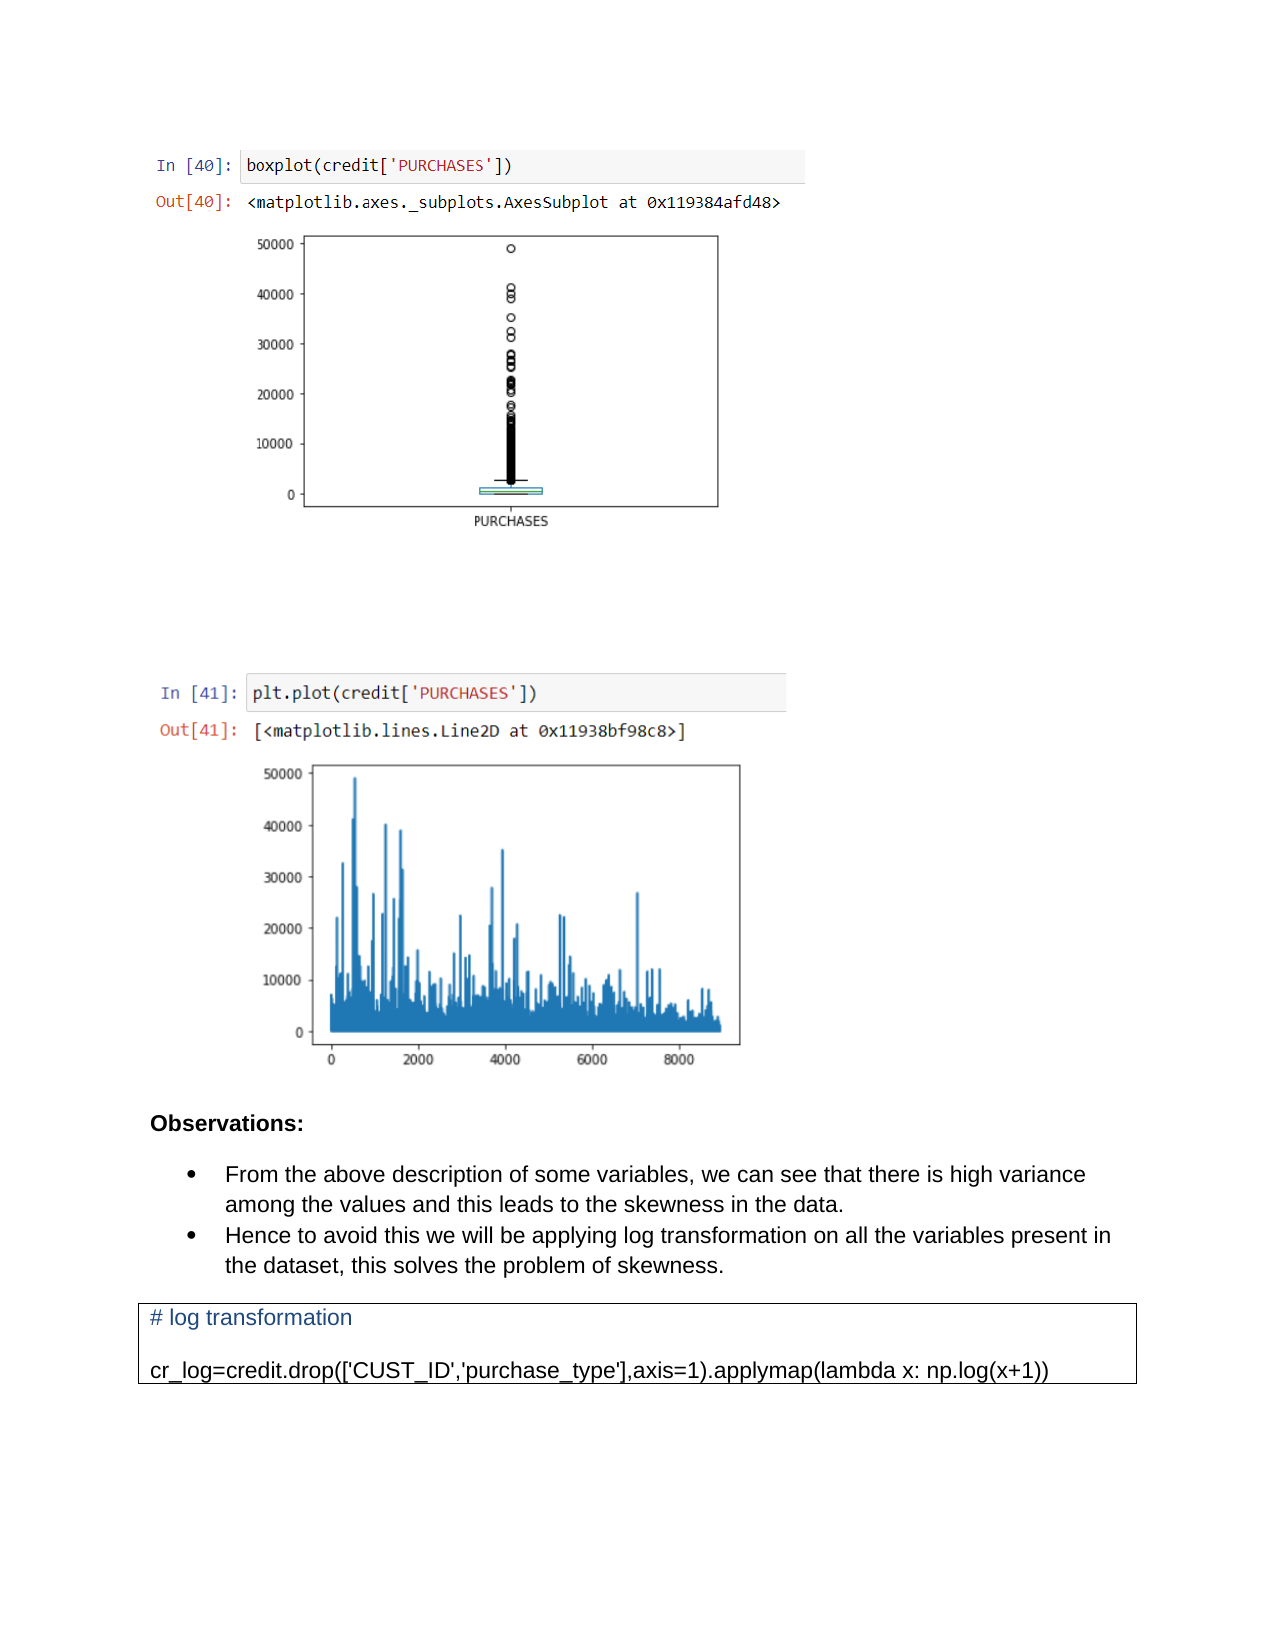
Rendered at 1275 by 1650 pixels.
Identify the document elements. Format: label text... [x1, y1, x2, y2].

picture [150, 668, 787, 1086]
picture [150, 150, 805, 536]
list Hence to avoid this we will be applying log transformation on all the variables present in the dataset, this solves the problem of skewness. [187, 1222, 1125, 1278]
table_header # log transformation cr_log=credit.drop(['CUST_ID','purchase_type'],axis=1).applymap(lambda x: np.log(x+1)) [139, 1304, 1136, 1383]
text Observations: [150, 1110, 1125, 1137]
list From the above description of some variables, we can see that there is high variance among the values and this leads to the skewness in the data. [187, 1161, 1125, 1218]
